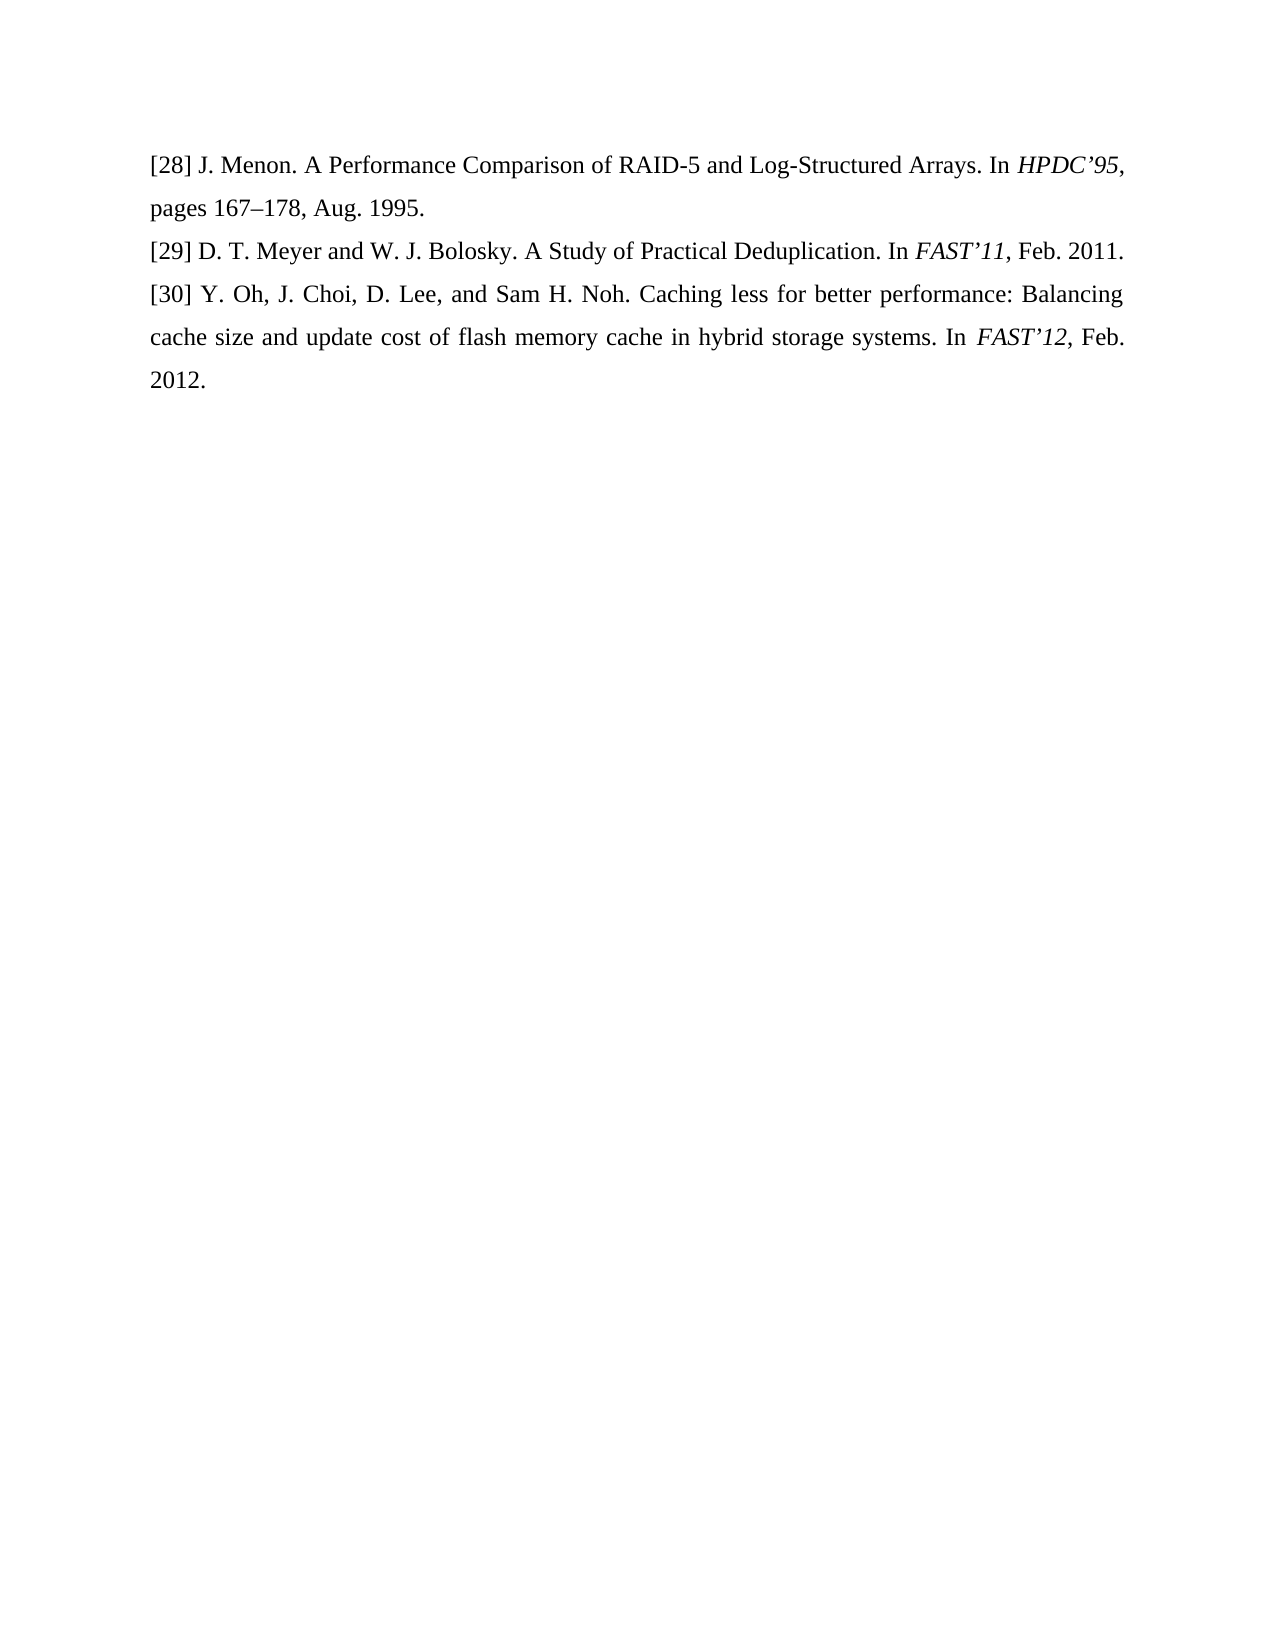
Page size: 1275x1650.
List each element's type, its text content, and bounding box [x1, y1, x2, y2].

text [29] D. T. Meyer and W. J. Bolosky. A Study of Practical Deduplication. In FAST’11, Feb. 2011. [150, 236, 1125, 265]
text [30] Y. Oh, J. Choi, D. Lee, and Sam H. Noh. Caching less for better performance: Balancing cache size and update cost of flash memory cache in hybrid storage systems. In FAST’12, Feb. 2012. [150, 279, 1125, 394]
text [28] J. Menon. A Performance Comparison of RAID-5 and Log-Structured Arrays. In HPDC’95, pages 167–178, Aug. 1995. [150, 150, 1125, 222]
